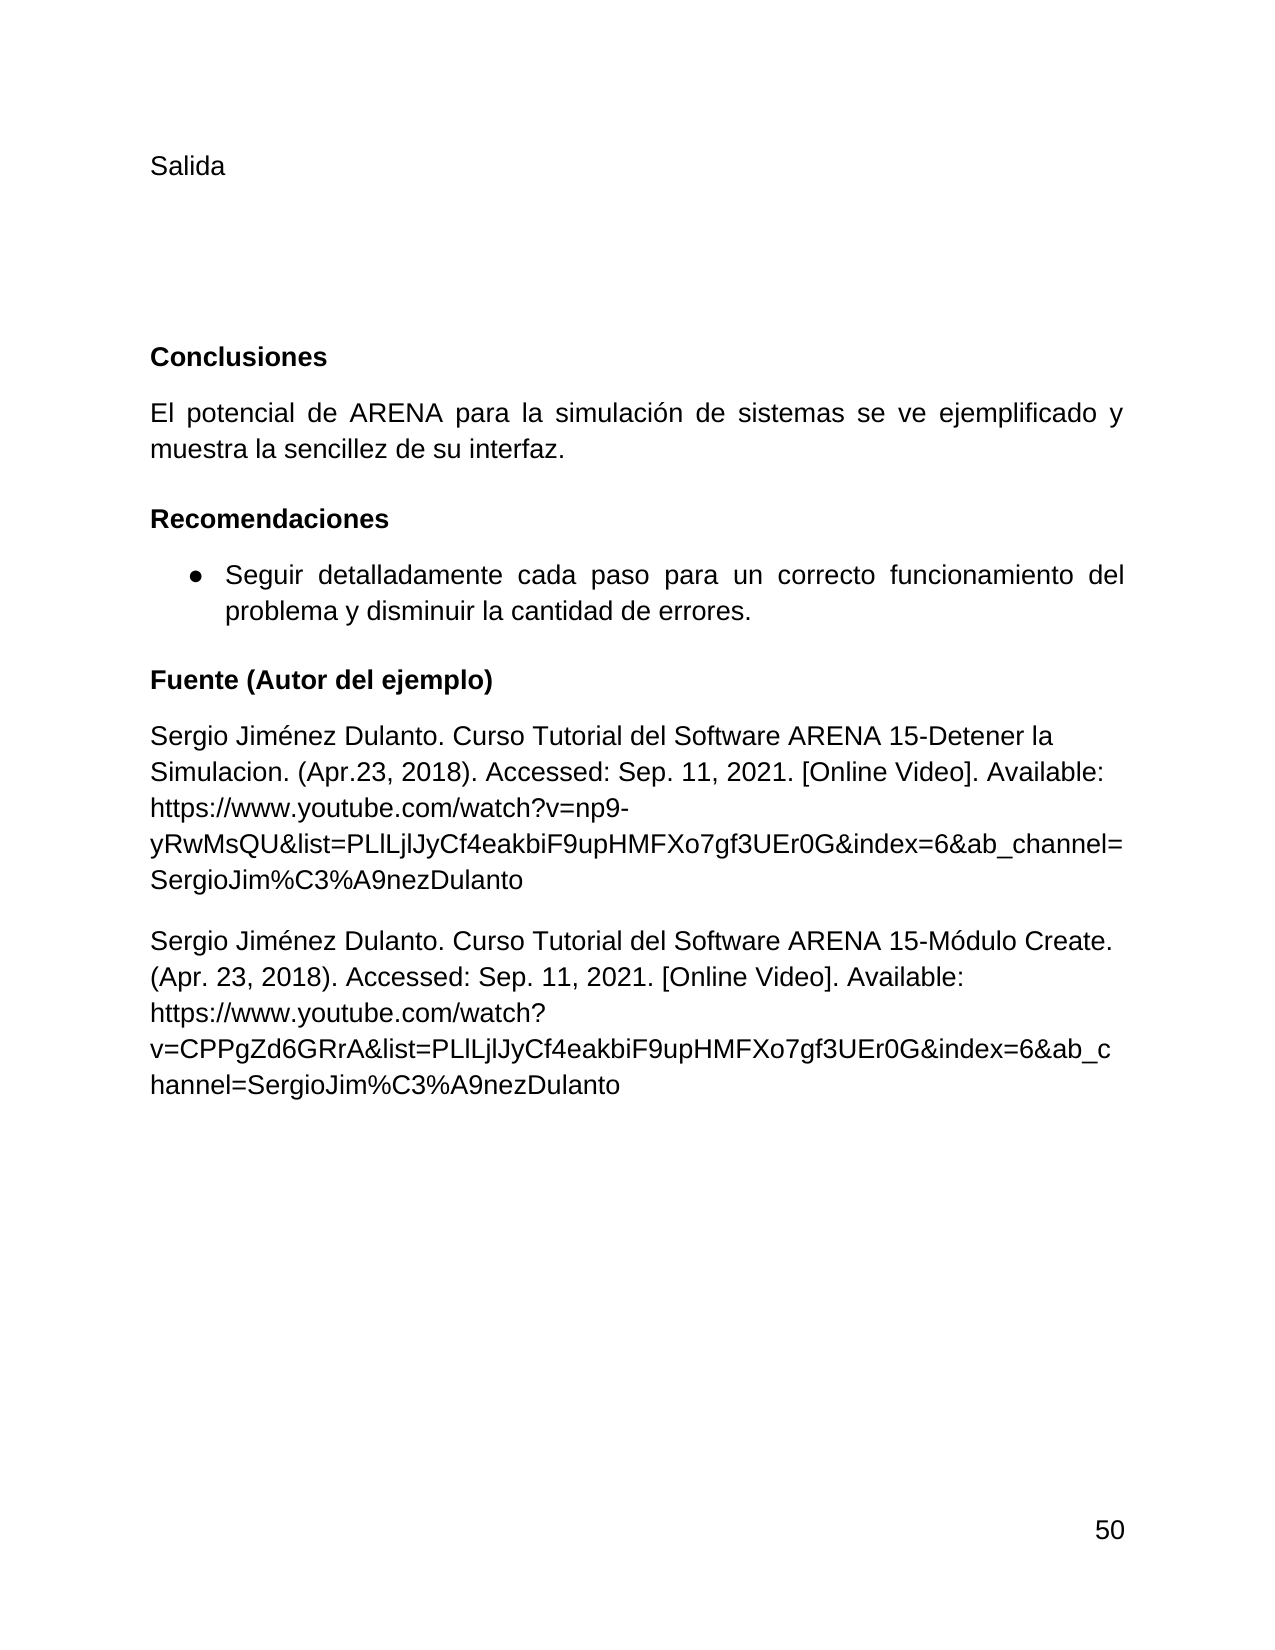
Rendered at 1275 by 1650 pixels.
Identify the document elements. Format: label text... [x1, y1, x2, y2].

text Sergio Jiménez Dulanto. Curso Tutorial del Software ARENA 15-Detener la Simulacion. (Apr.23, 2018). Accessed: Sep. 11, 2021. [Online Video]. Available: https://www.youtube.com/watch?v=np9-yRwMsQU&list=PLlLjlJyCf4eakbiF9upHMFXo7gf3UEr0G&index=6&ab_channel=SergioJim%C3%A9nezDulanto [150, 720, 1125, 895]
subtitle Recomendaciones [150, 503, 1125, 534]
subtitle Fuente (Autor del ejemplo) [150, 664, 1125, 695]
list Seguir detalladamente cada paso para un correcto funcionamiento del problema y disminuir la cantidad de errores. [187, 559, 1125, 626]
text Sergio Jiménez Dulanto. Curso Tutorial del Software ARENA 15-Módulo Create. (Apr. 23, 2018). Accessed: Sep. 11, 2021. [Online Video]. Available: https://www.youtube.com/watch?v=CPPgZd6GRrA&list=PLlLjlJyCf4eakbiF9upHMFXo7gf3UEr0G&index=6&ab_channel=SergioJim%C3%A9nezDulanto [150, 925, 1125, 1100]
text Salida [150, 150, 1125, 181]
subtitle Conclusiones [150, 341, 1125, 372]
text El potencial de ARENA para la simulación de sistemas se ve ejemplificado y muestra la sencillez de su interfaz. [150, 397, 1125, 464]
